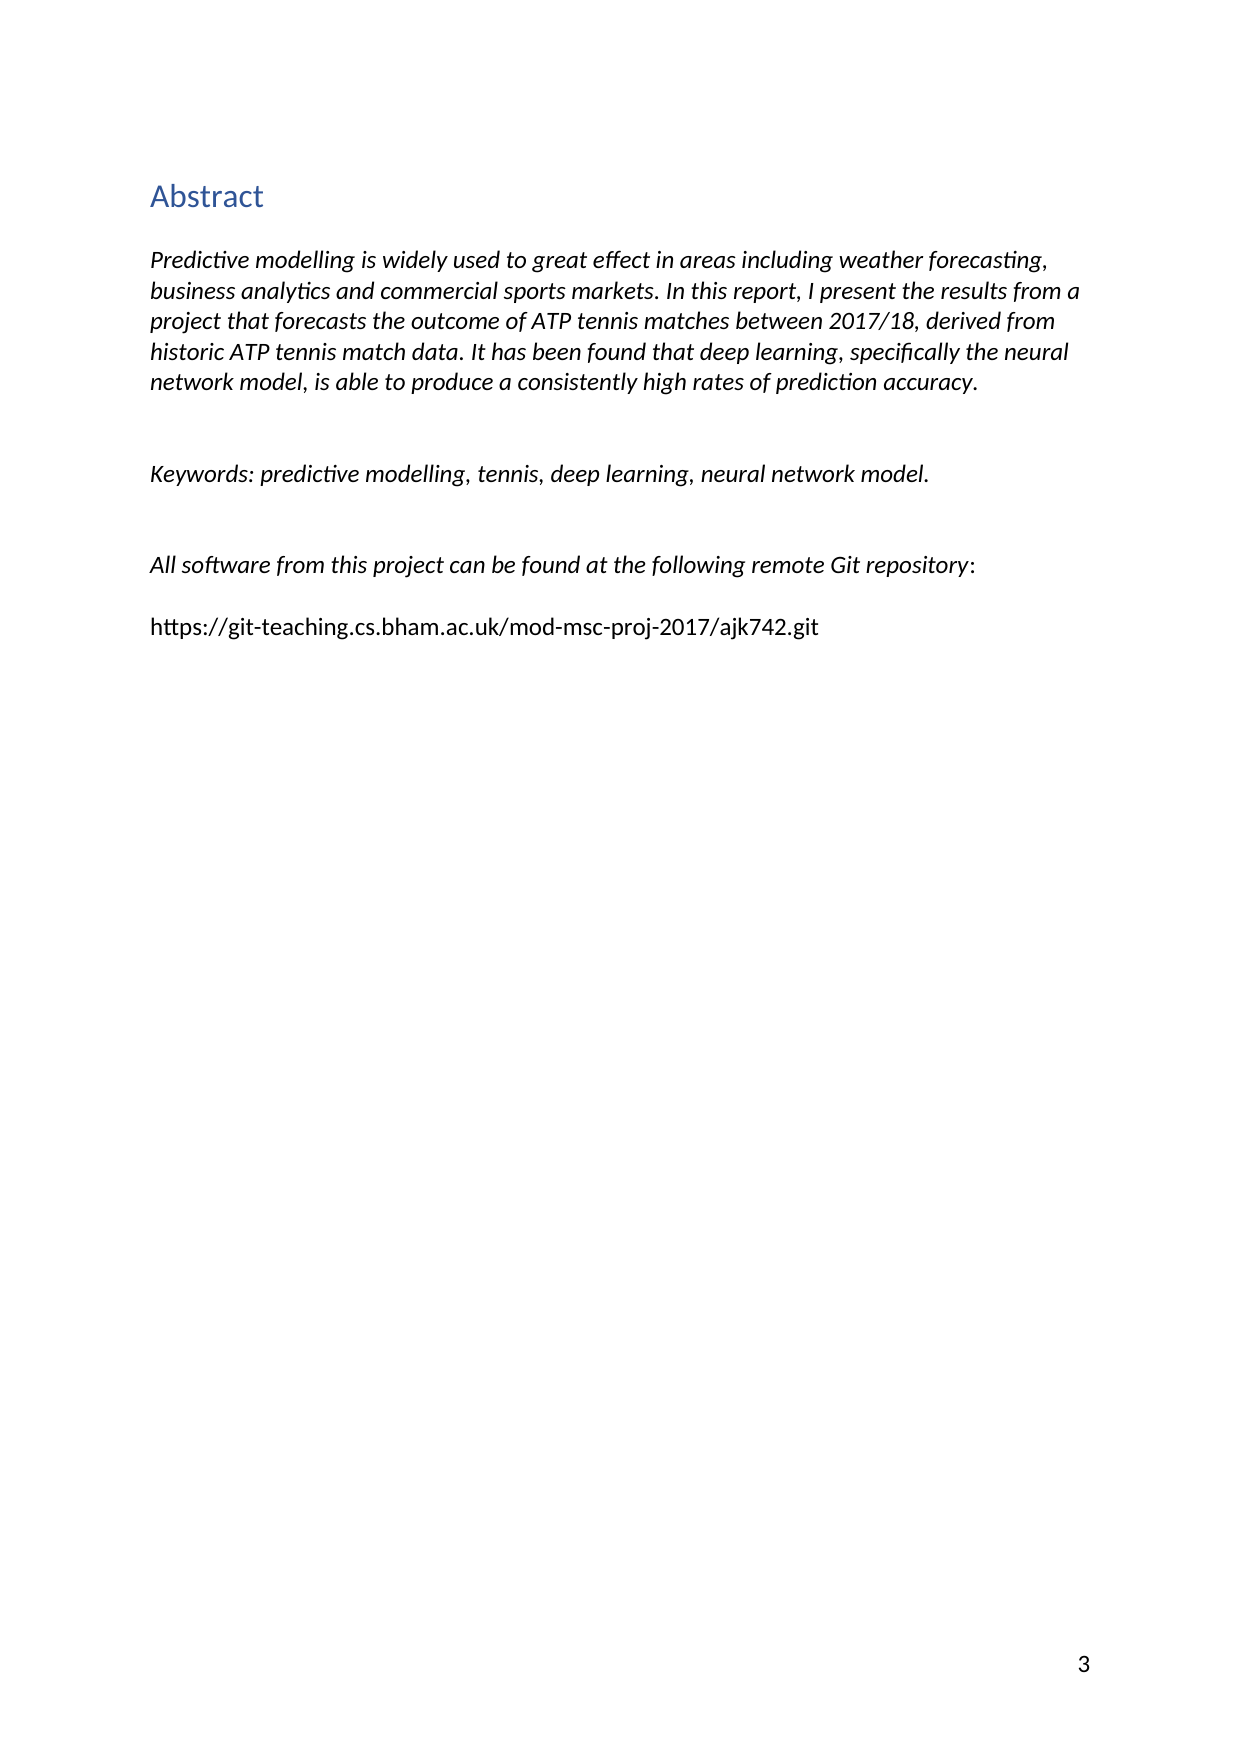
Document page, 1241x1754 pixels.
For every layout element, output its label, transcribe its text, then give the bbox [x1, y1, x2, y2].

subtitle Abstract [150, 175, 1090, 216]
text Predictive modelling is widely used to great effect in areas including weather forecasting, business analytics and commercial sports markets. In this report, I present the results from a project that forecasts the outcome of ATP tennis matches between 2017/18, derived from historic ATP tennis match data. It has been found that deep learning, specifically the neural network model, is able to produce a consistently high rates of prediction accuracy. [150, 244, 1090, 397]
text Keywords: predictive modelling, tennis, deep learning, neural network model. [150, 458, 1090, 489]
text https://git-teaching.cs.bham.ac.uk/mod-msc-proj-2017/ajk742.git [150, 611, 1090, 641]
text All software from this project can be found at the following remote Git repository: [150, 550, 1090, 580]
